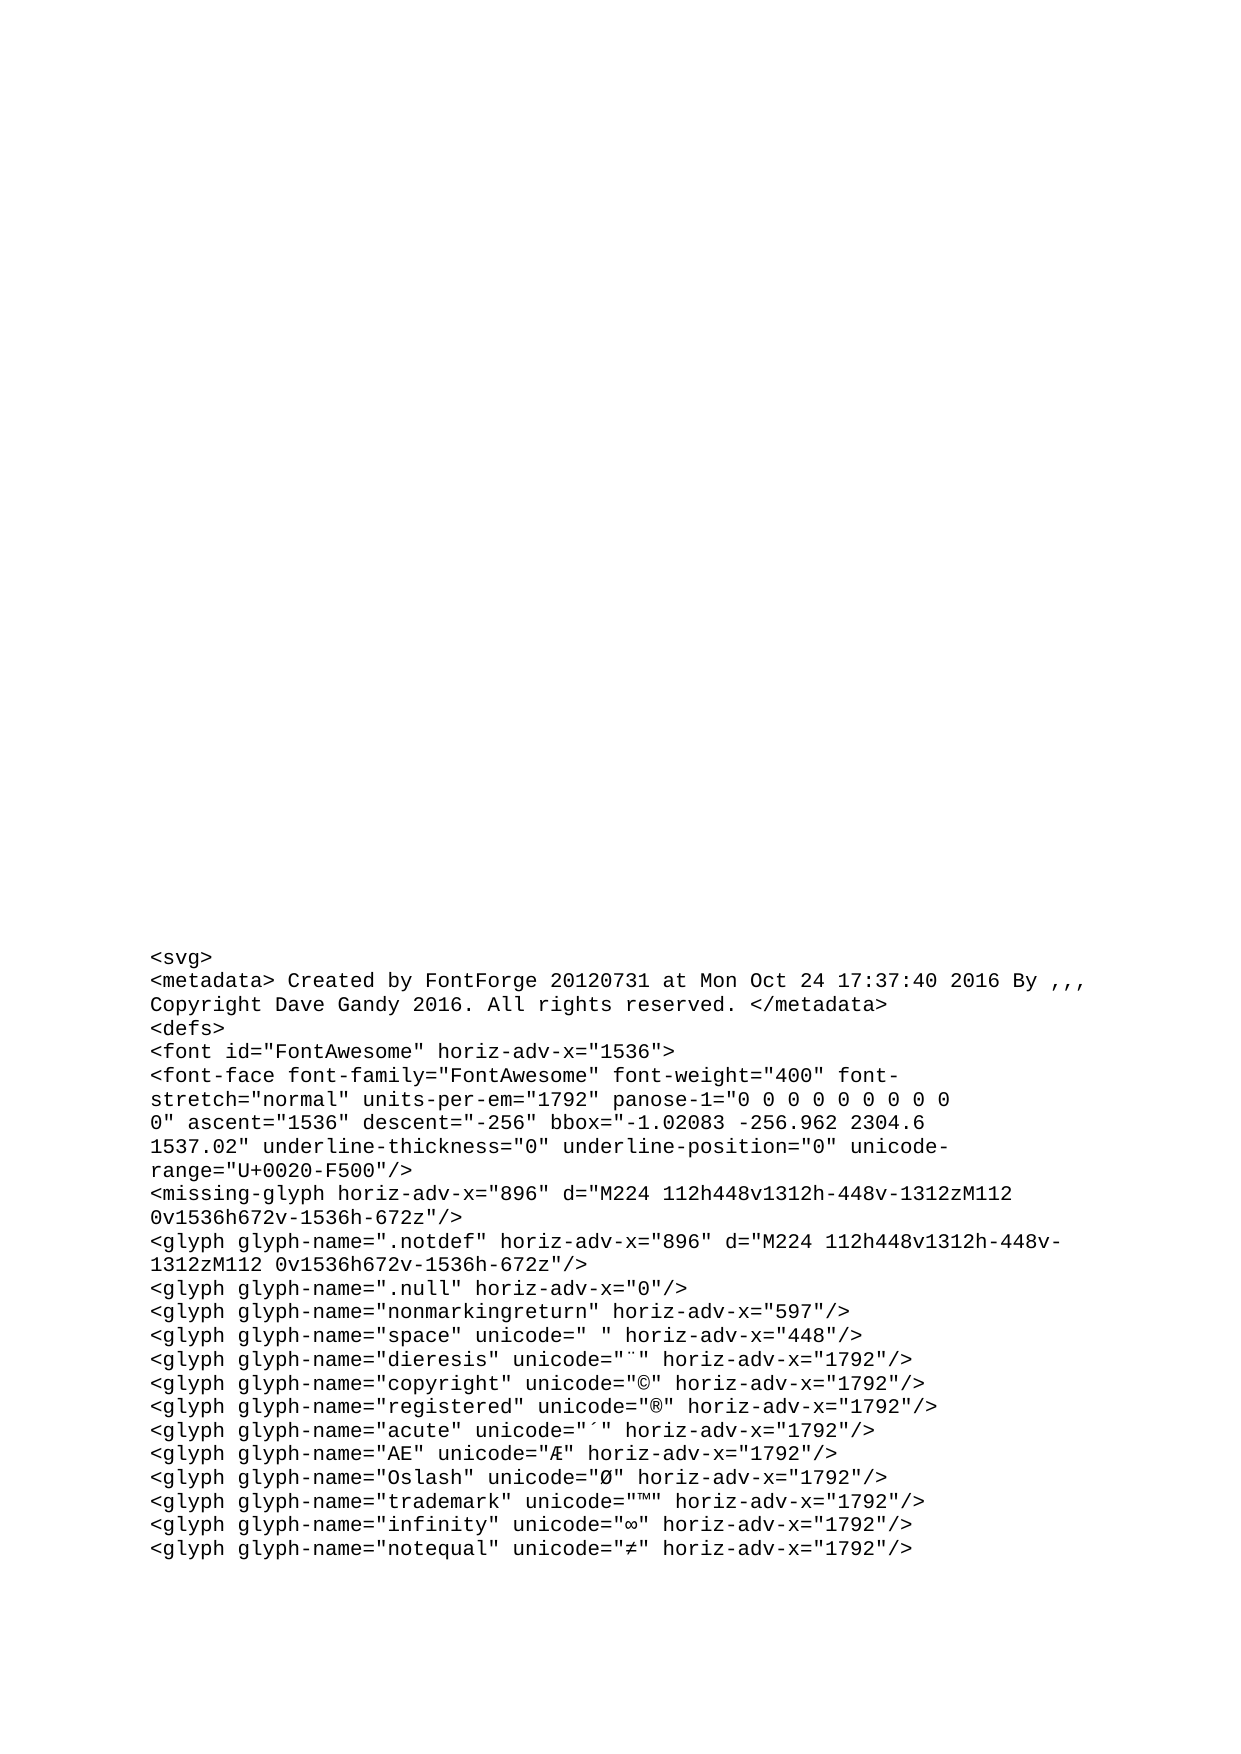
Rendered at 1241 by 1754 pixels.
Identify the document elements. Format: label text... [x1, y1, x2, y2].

text <glyph glyph-name="copyright" unicode="©" horiz-adv-x="1792"/> [150, 1372, 1090, 1396]
text <metadata> Created by FontForge 20120731 at Mon Oct 24 17:37:40 2016 By ,,, Copyright Dave Gandy 2016. All rights reserved. </metadata> [150, 971, 1090, 1018]
text <glyph glyph-name="space" unicode=" " horiz-adv-x="448"/> [150, 1325, 1090, 1349]
text <font-face font-family="FontAwesome" font-weight="400" font-stretch="normal" units-per-em="1792" panose-1="0 0 0 0 0 0 0 0 0 0" ascent="1536" descent="-256" bbox="-1.02083 -256.962 2304.6 1537.02" underline-thickness="0" underline-position="0" unicode-range="U+0020-F500"/> [150, 1065, 1090, 1183]
text <glyph glyph-name=".null" horiz-adv-x="0"/> [150, 1278, 1090, 1302]
text <defs> [150, 1018, 1090, 1041]
text <glyph glyph-name="acute" unicode="´" horiz-adv-x="1792"/> [150, 1420, 1090, 1443]
text <missing-glyph horiz-adv-x="896" d="M224 112h448v1312h-448v-1312zM112 0v1536h672v-1536h-672z"/> [150, 1183, 1090, 1231]
text <glyph glyph-name="AE" unicode="Æ" horiz-adv-x="1792"/> [150, 1443, 1090, 1467]
text <glyph glyph-name="infinity" unicode="∞" horiz-adv-x="1792"/> [150, 1514, 1090, 1538]
text <font id="FontAwesome" horiz-adv-x="1536"> [150, 1041, 1090, 1065]
text <glyph glyph-name="Oslash" unicode="Ø" horiz-adv-x="1792"/> [150, 1467, 1090, 1491]
text <glyph glyph-name="notequal" unicode="≠" horiz-adv-x="1792"/> [150, 1538, 1090, 1562]
text <glyph glyph-name="nonmarkingreturn" horiz-adv-x="597"/> [150, 1302, 1090, 1325]
text <glyph glyph-name="dieresis" unicode="¨" horiz-adv-x="1792"/> [150, 1349, 1090, 1372]
text <glyph glyph-name="trademark" unicode="™" horiz-adv-x="1792"/> [150, 1491, 1090, 1514]
text <svg> [150, 947, 1090, 971]
text <glyph glyph-name=".notdef" horiz-adv-x="896" d="M224 112h448v1312h-448v-1312zM112 0v1536h672v-1536h-672z"/> [150, 1231, 1090, 1278]
text <glyph glyph-name="registered" unicode="®" horiz-adv-x="1792"/> [150, 1396, 1090, 1420]
